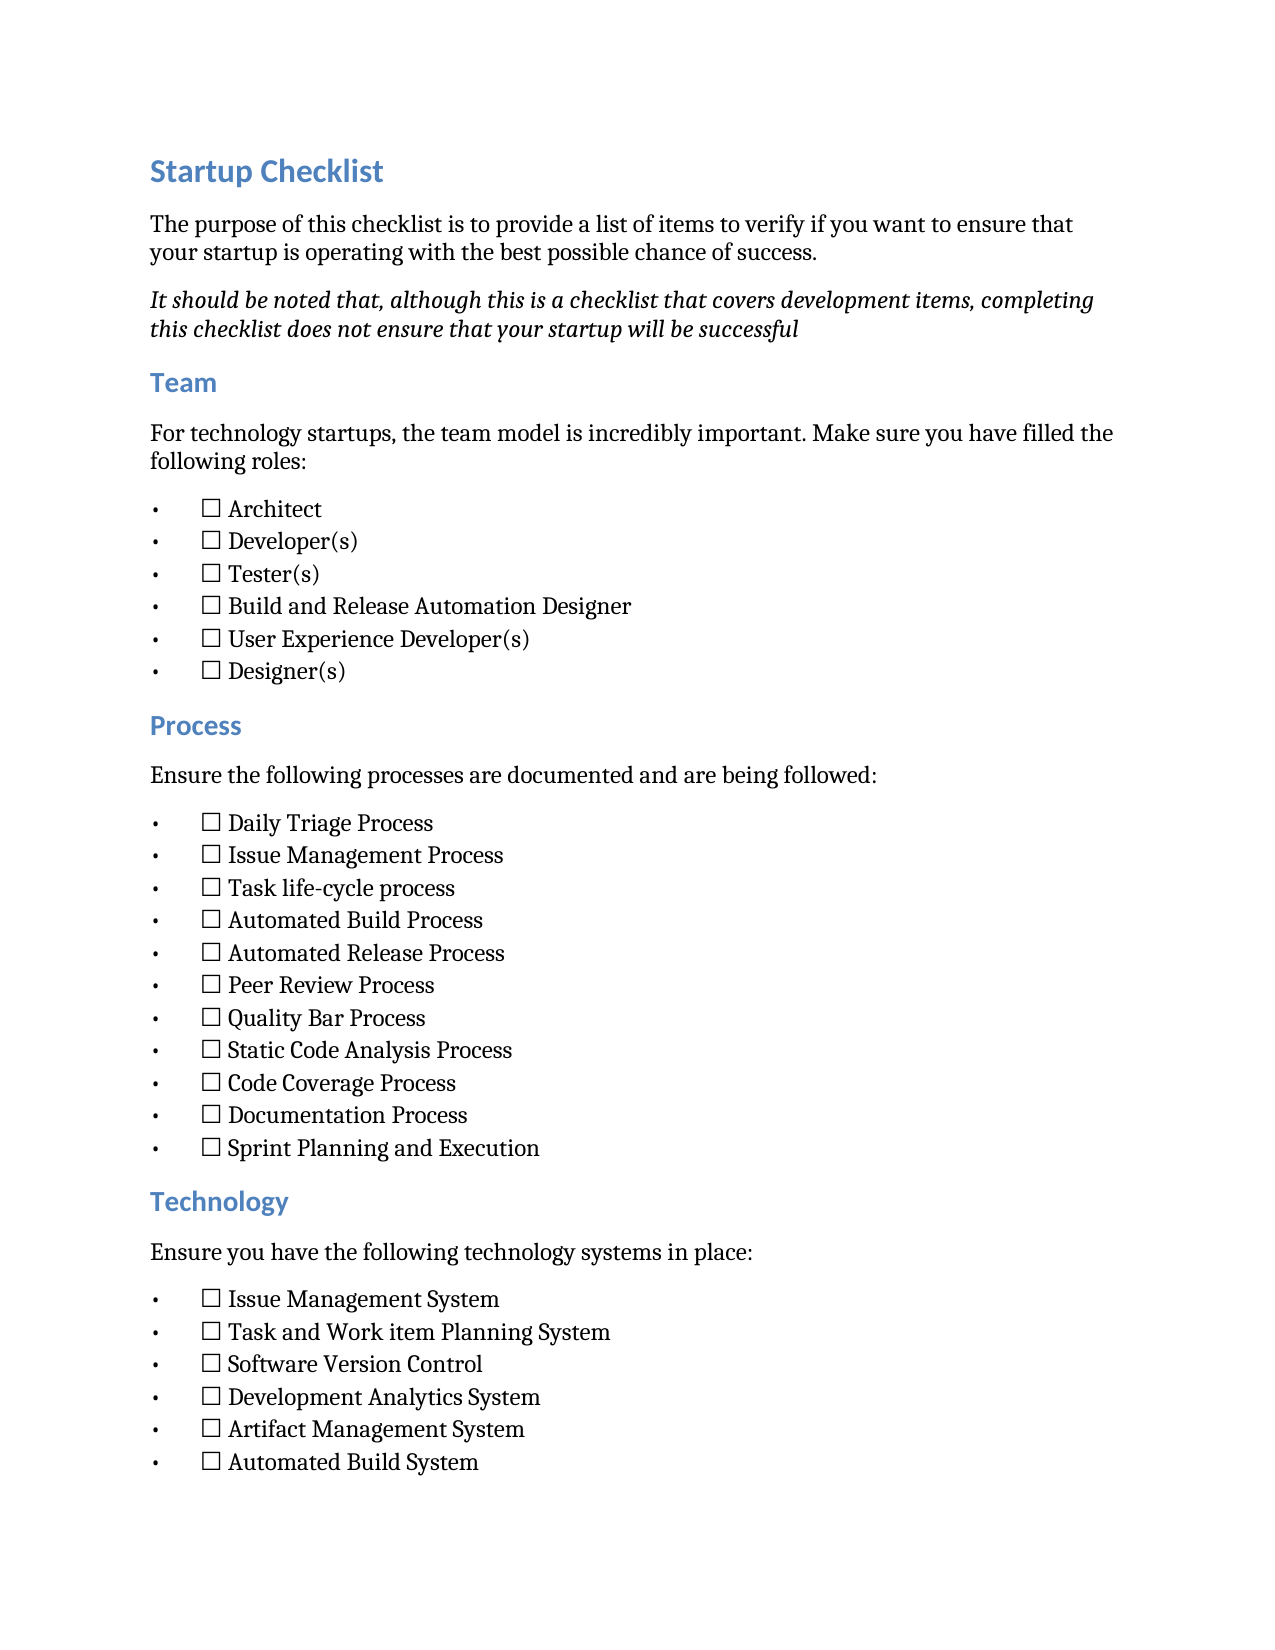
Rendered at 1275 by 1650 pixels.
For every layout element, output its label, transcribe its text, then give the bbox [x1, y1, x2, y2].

list ☐ Architect [150, 495, 1125, 523]
list ☐ Daily Triage Process [150, 809, 1125, 837]
list ☐ Tester(s) [150, 560, 1125, 588]
subtitle Process [150, 707, 1125, 742]
subtitle Startup Checklist [150, 150, 1125, 191]
list ☐ Code Coverage Process [150, 1069, 1125, 1097]
text It should be noted that, although this is a checklist that covers development items, completing this checklist does not ensure that your startup will be successful [150, 286, 1125, 343]
list ☐ Issue Management Process [150, 841, 1125, 870]
list ☐ Static Code Analysis Process [150, 1036, 1125, 1065]
list ☐ Designer(s) [150, 657, 1125, 686]
text For technology startups, the team model is incredibly important. Make sure you have filled the following roles: [150, 418, 1125, 476]
list ☐ Documentation Process [150, 1101, 1125, 1130]
list ☐ Sprint Planning and Execution [150, 1134, 1125, 1162]
list ☐ Issue Management System [150, 1285, 1125, 1314]
subtitle Technology [150, 1183, 1125, 1219]
text Ensure the following processes are documented and are being followed: [150, 761, 1125, 790]
subtitle Team [150, 364, 1125, 400]
text Ensure you have the following technology systems in place: [150, 1238, 1125, 1266]
list ☐ Developer(s) [150, 527, 1125, 556]
list ☐ Task and Work item Planning System [150, 1318, 1125, 1346]
list ☐ Peer Review Process [150, 971, 1125, 1000]
list ☐ Software Version Control [150, 1350, 1125, 1379]
list ☐ Automated Build Process [150, 906, 1125, 935]
list ☐ Automated Release Process [150, 939, 1125, 967]
list ☐ Task life-cycle process [150, 874, 1125, 902]
list ☐ Quality Bar Process [150, 1004, 1125, 1032]
list ☐ Development Analytics System [150, 1383, 1125, 1411]
list ☐ Automated Build System [150, 1448, 1125, 1476]
list ☐ Artifact Management System [150, 1415, 1125, 1444]
text The purpose of this checklist is to provide a list of items to verify if you want to ensure that your startup is operating with the best possible chance of success. [150, 209, 1125, 267]
list ☐ User Experience Developer(s) [150, 625, 1125, 653]
list ☐ Build and Release Automation Designer [150, 592, 1125, 621]
